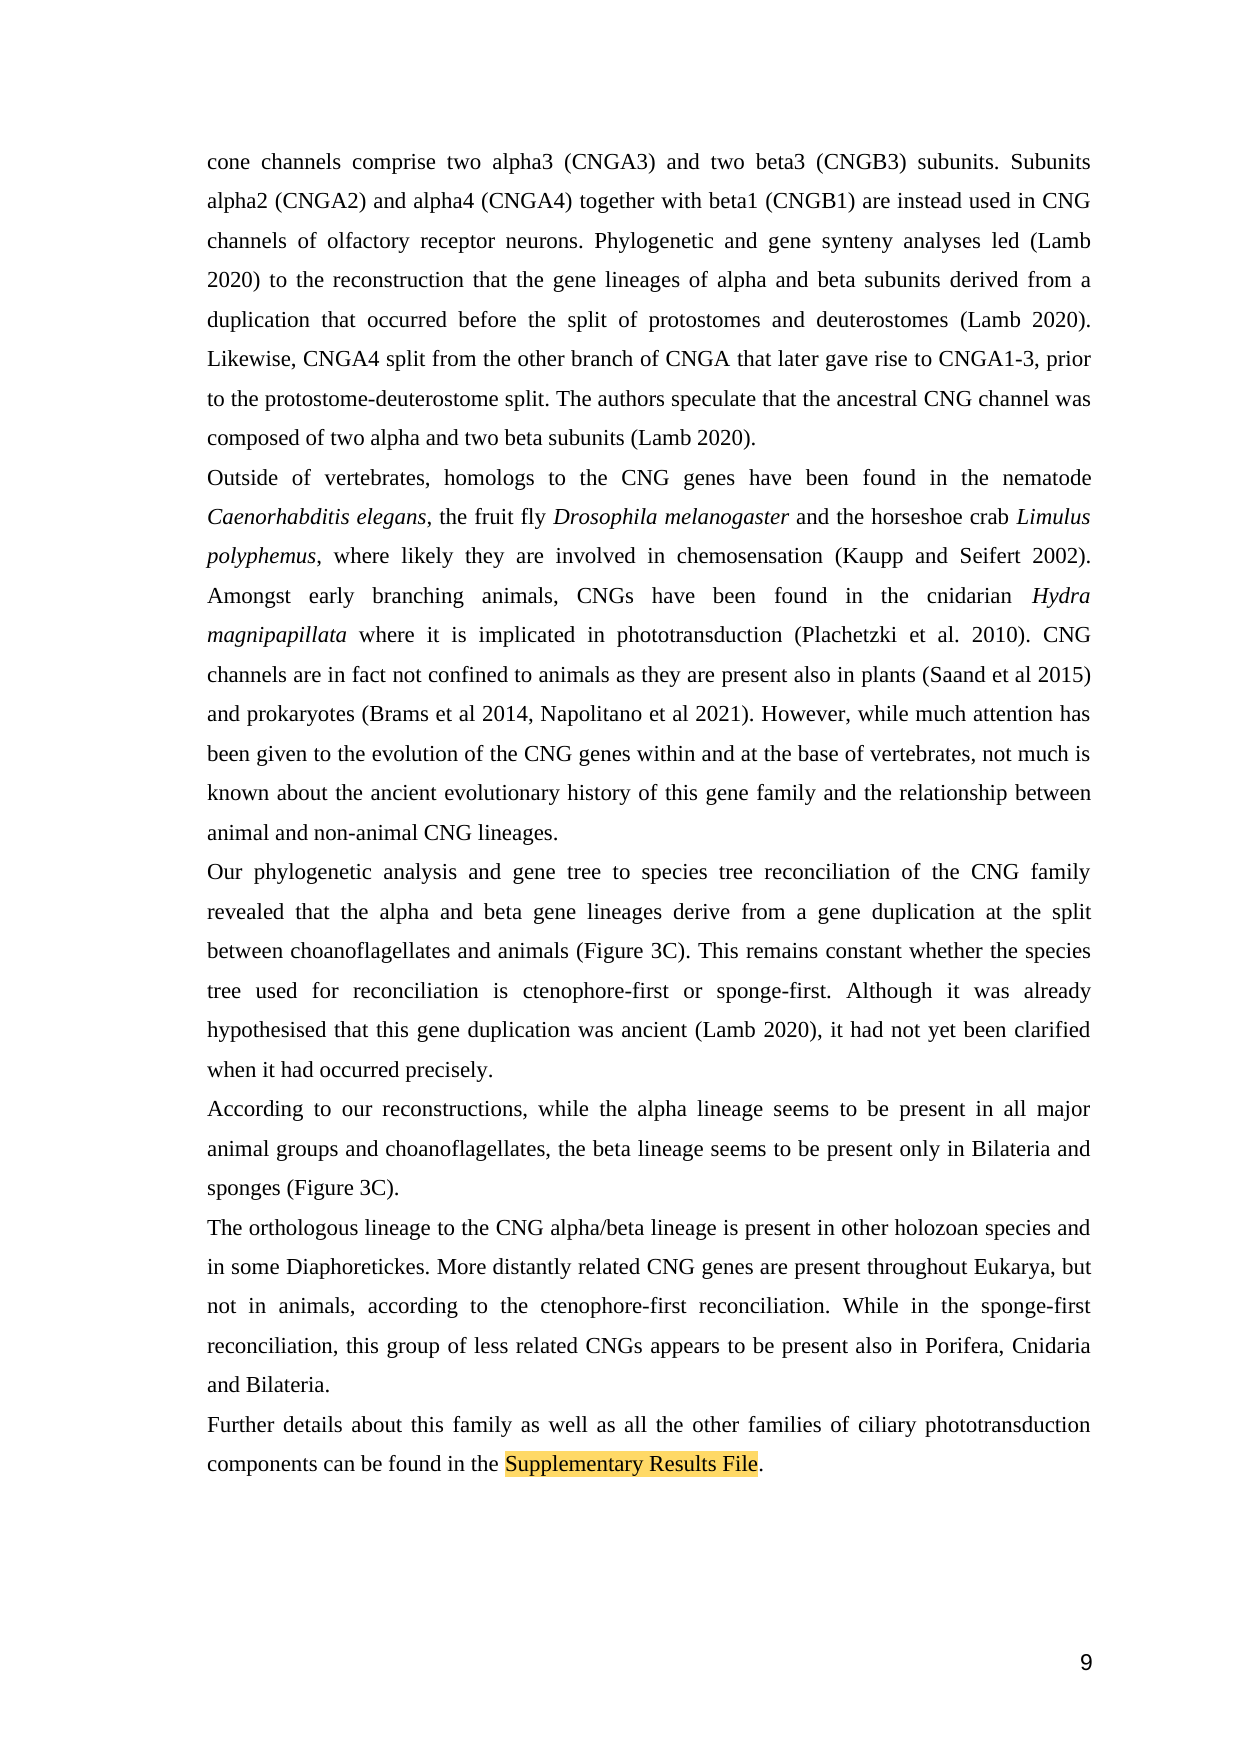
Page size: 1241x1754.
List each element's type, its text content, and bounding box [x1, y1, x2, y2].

text According to our reconstructions, while the alpha lineage seems to be present in all major animal groups and choanoflagellates, the beta lineage seems to be present only in Bilateria and sponges (Figure 3C). [207, 1095, 1092, 1201]
text Further details about this family as well as all the other families of ciliary phototransduction components can be found in the Supplementary Results File. [207, 1411, 1092, 1477]
text Our phylogenetic analysis and gene tree to species tree reconciliation of the CNG family revealed that the alpha and beta gene lineages derive from a gene duplication at the split between choanoflagellates and animals (Figure 3C). This remains constant whether the species tree used for reconciliation is ctenophore-first or sponge-first. Although it was already hypothesised that this gene duplication was ancient (Lamb 2020), it had not yet been clarified when it had occurred precisely. [207, 858, 1092, 1082]
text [207, 148, 1092, 450]
text The orthologous lineage to the CNG alpha/beta lineage is present in other holozoan species and in some Diaphoretickes. More distantly related CNG genes are present throughout Eukarya, but not in animals, according to the ctenophore-first reconciliation. While in the sponge-first reconciliation, this group of less related CNGs appears to be present also in Porifera, Cnidaria and Bilateria. [207, 1214, 1092, 1398]
text Outside of vertebrates, homologs to the CNG genes have been found in the nematode Caenorhabditis elegans, the fruit fly Drosophila melanogaster and the horseshoe crab Limulus polyphemus, where likely they are involved in chemosensation (Kaupp and Seifert 2002). Amongst early branching animals, CNGs have been found in the cnidarian Hydra magnipapillata where it is implicated in phototransduction (Plachetzki et al. 2010). CNG channels are in fact not confined to animals as they are present also in plants (Saand et al 2015) and prokaryotes (Brams et al 2014, Napolitano et al 2021). However, while much attention has been given to the evolution of the CNG genes within and at the base of vertebrates, not much is known about the ancient evolutionary history of this gene family and the relationship between animal and non-animal CNG lineages. [207, 463, 1092, 845]
